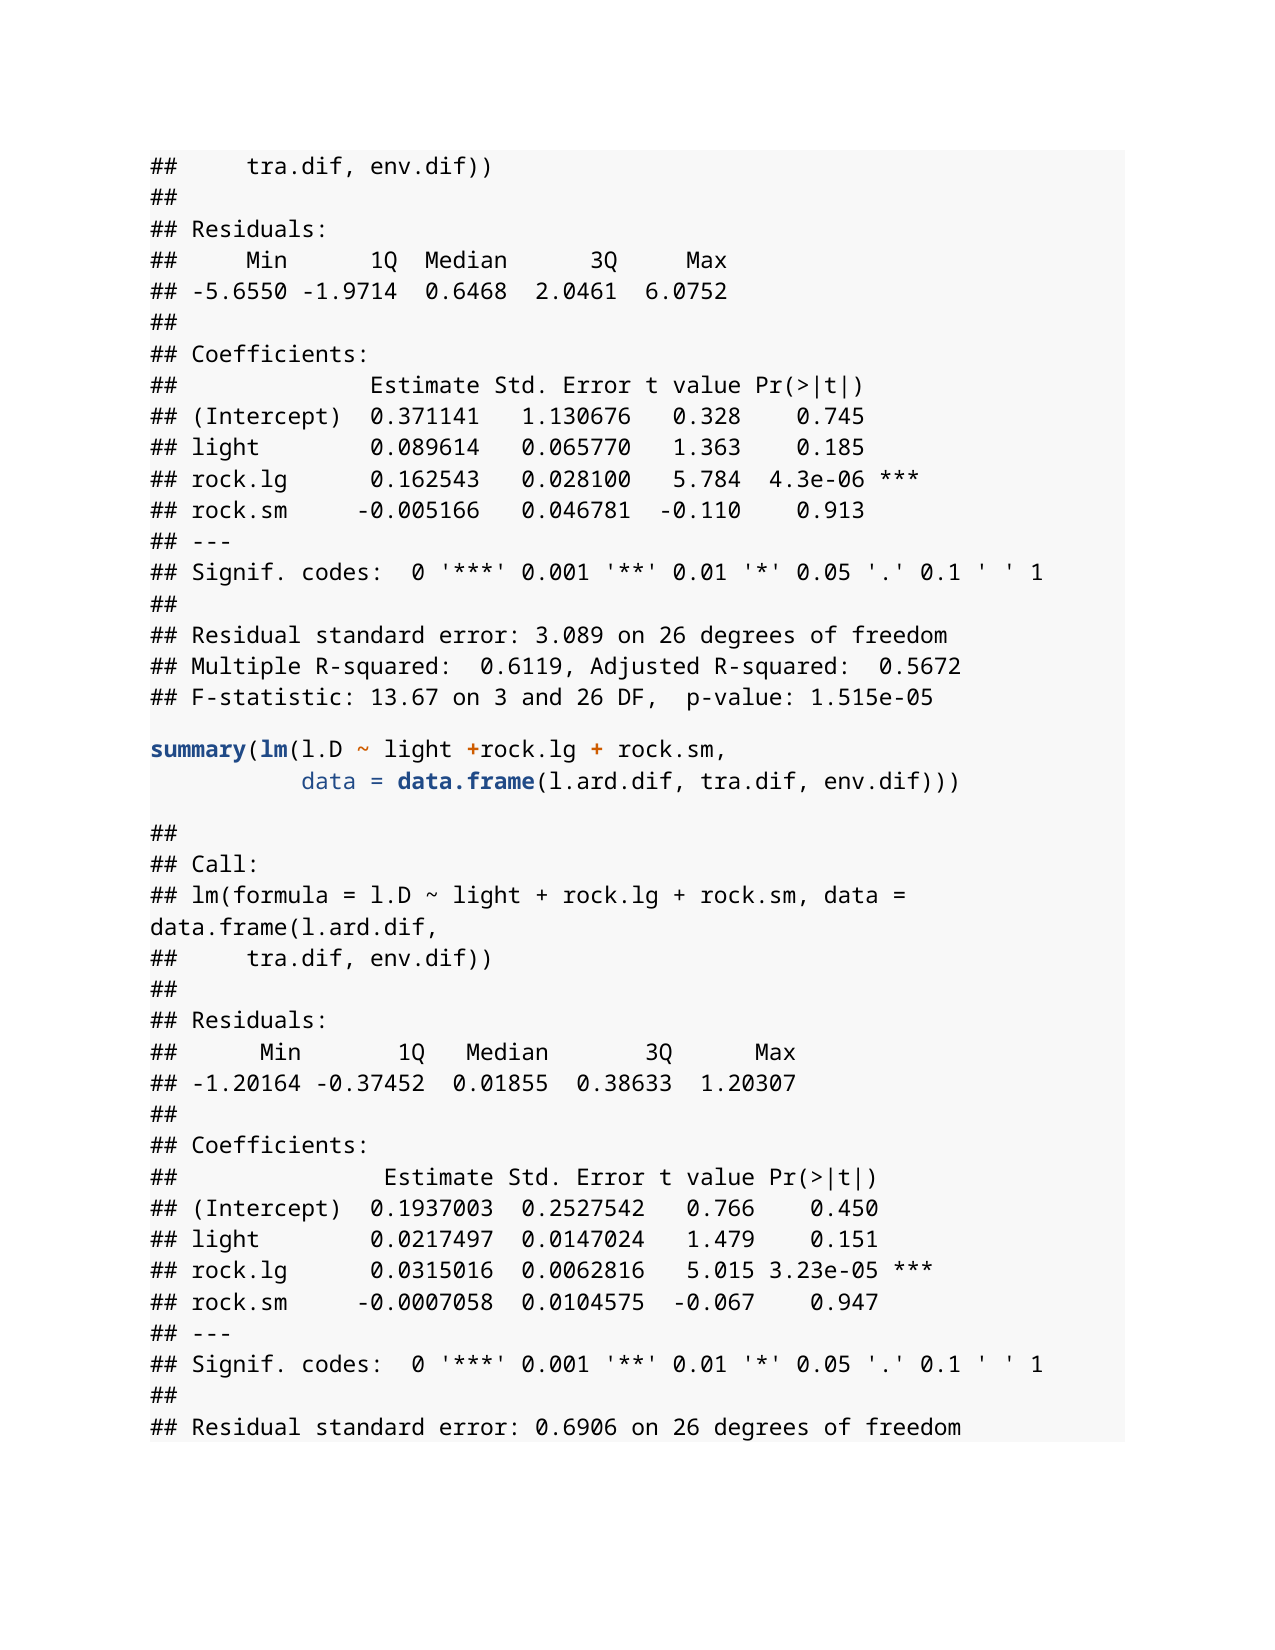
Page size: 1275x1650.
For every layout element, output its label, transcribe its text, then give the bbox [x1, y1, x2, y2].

text summary(lm(l.D ~ light +rock.lg + rock.sm, data = data.frame(l.ard.dif, tra.dif, env.dif))) [150, 733, 1125, 796]
